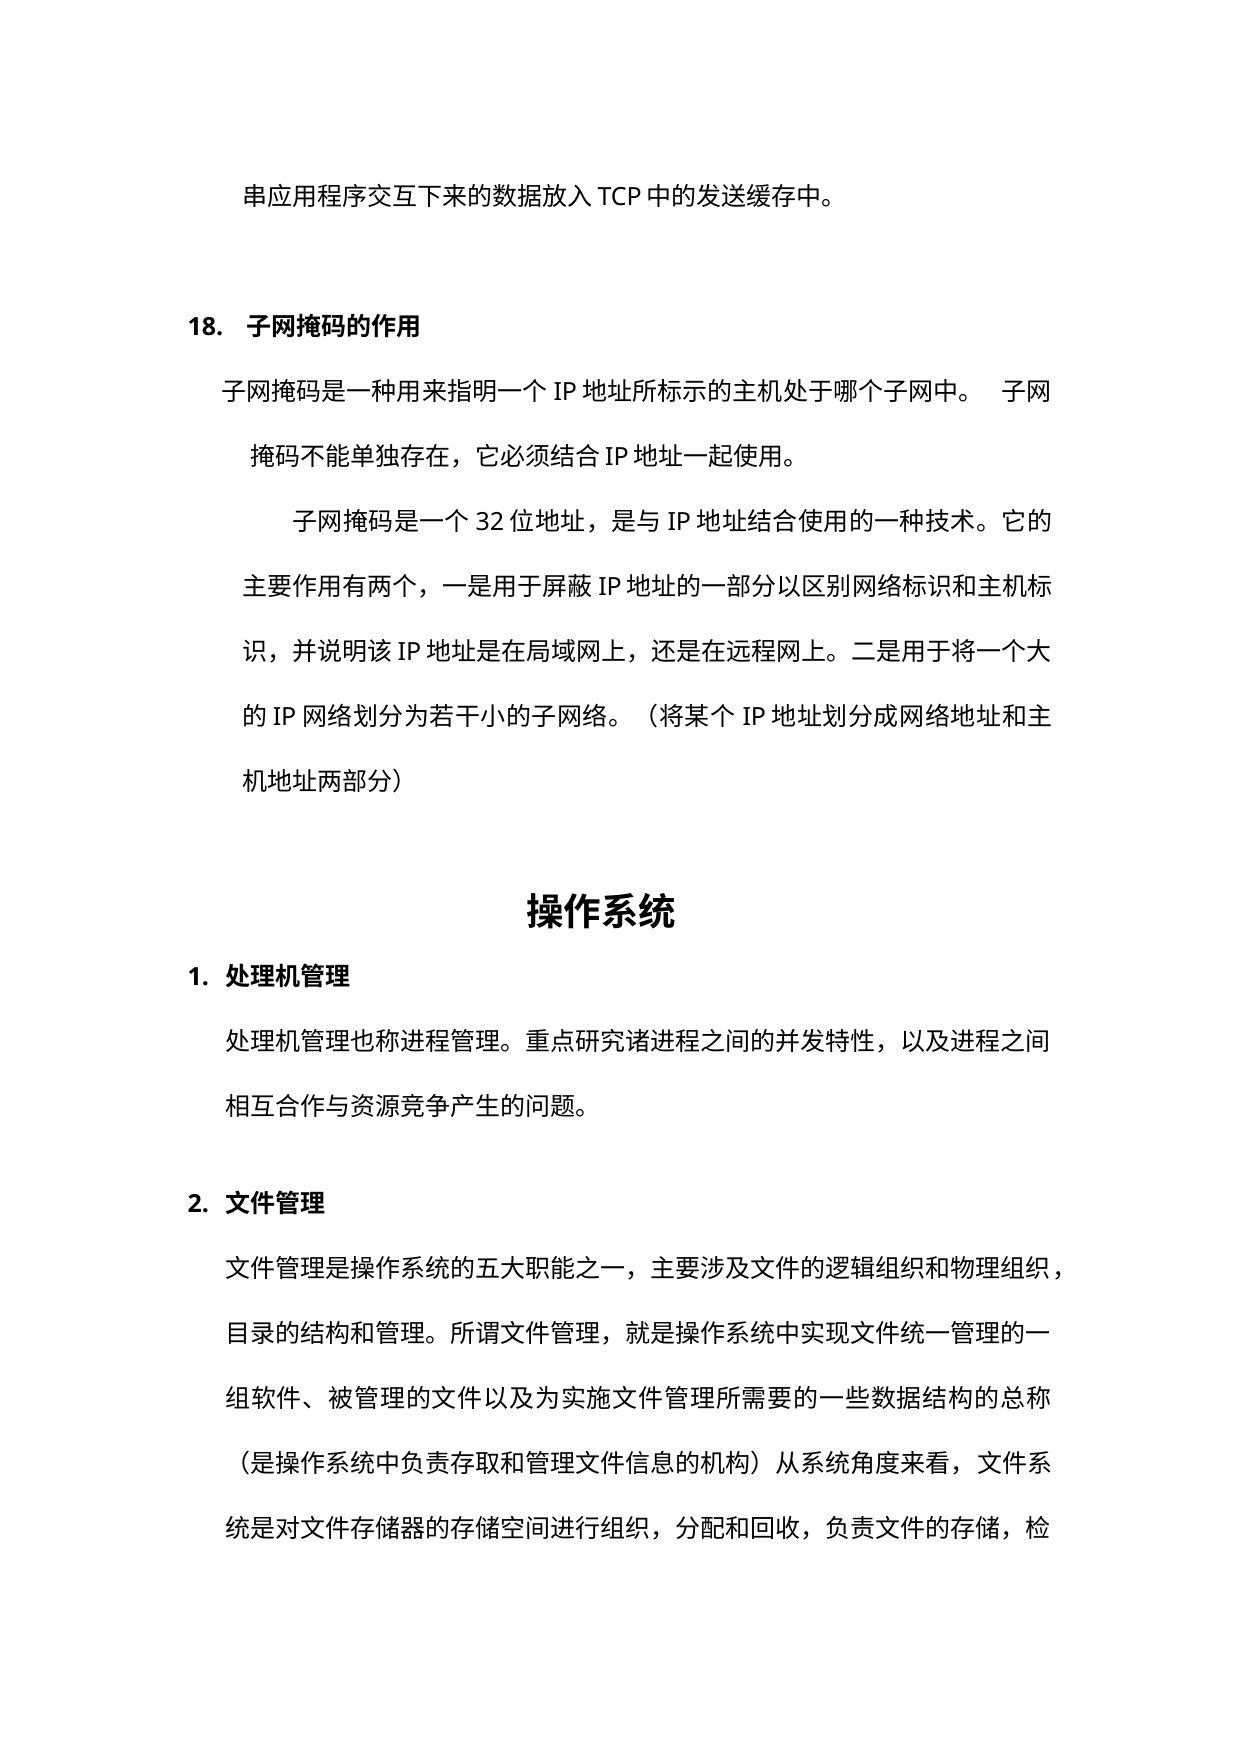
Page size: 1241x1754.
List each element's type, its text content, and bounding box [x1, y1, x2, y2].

list 文件管理 [187, 1169, 1053, 1234]
list 子网掩码的作用 [187, 292, 1053, 357]
list 操作系统 [262, 877, 1053, 942]
text 子网掩码是一个32位地址，是与IP地址结合使用的一种技术。它的主要作用有两个，一是用于屏蔽IP地址的一部分以区别网络标识和主机标识，并说明该IP地址是在局域网上，还是在远程网上。二是用于将一个大的IP网络划分为若干小的子网络。（将某个IP地址划分成网络地址和主机地址两部分） [242, 487, 1053, 812]
list 处理机管理 [187, 942, 1053, 1007]
text 子网掩码是一种用来指明一个IP地址所标示的主机处于哪个子网中。 子网掩码不能单独存在，它必须结合IP地址一起使用。 [187, 357, 1053, 487]
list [225, 1234, 1053, 1559]
text 处理机管理也称进程管理。重点研究诸进程之间的并发特性，以及进程之间相互合作与资源竞争产生的问题。 [225, 1007, 1053, 1137]
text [242, 162, 1053, 227]
